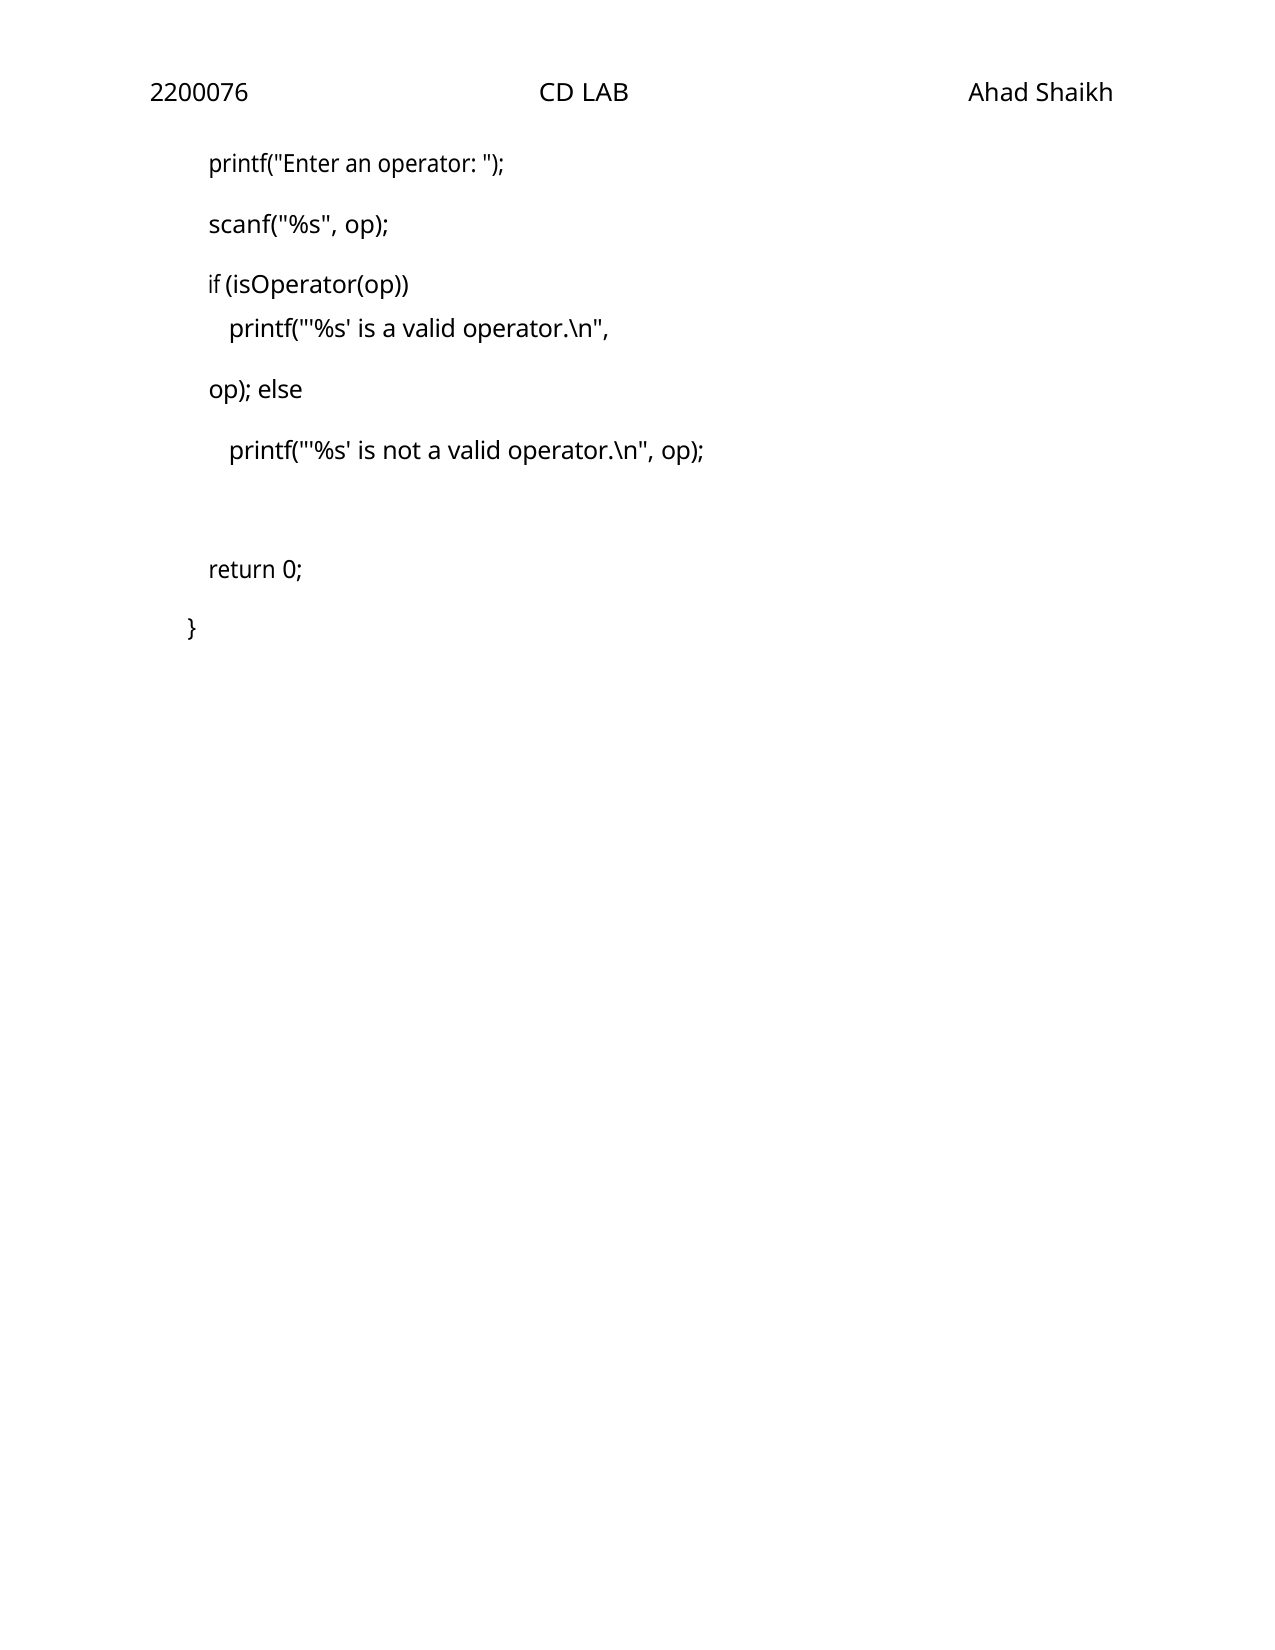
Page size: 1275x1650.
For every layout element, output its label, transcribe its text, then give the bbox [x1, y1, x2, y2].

text return 0; [208, 552, 1162, 586]
text } [187, 609, 1162, 643]
text printf("'%s' is not a valid operator.\n", op); [229, 432, 1162, 466]
text printf("Enter an operator: "); scanf("%s", op); [208, 146, 530, 241]
text printf("'%s' is a valid operator.\n", op); else [208, 311, 634, 406]
text if (isOperator(op)) [208, 267, 1162, 301]
